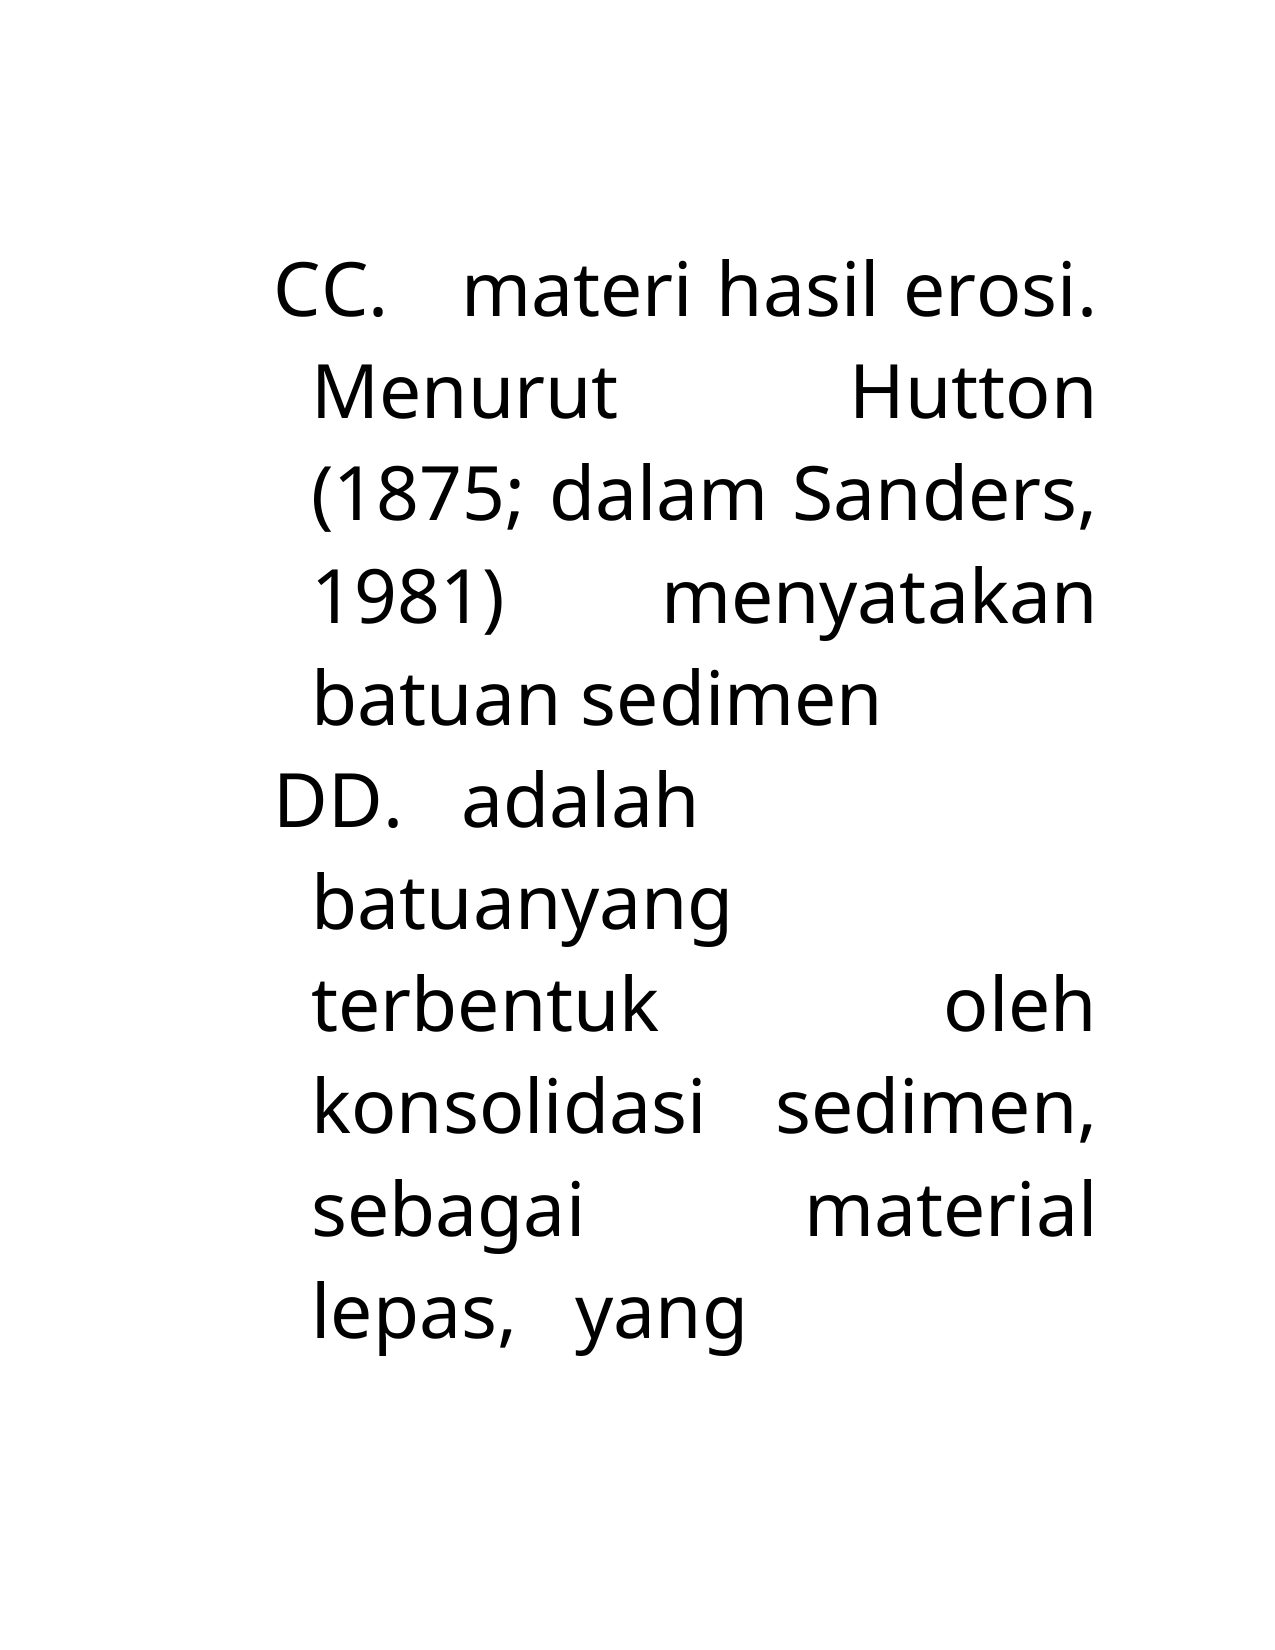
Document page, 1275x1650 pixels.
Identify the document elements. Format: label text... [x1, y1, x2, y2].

list materi hasil erosi. Menurut Hutton (1875; dalam Sanders, 1981) menyatakan batuan sedimen [274, 236, 1098, 747]
list adalah batuanyang terbentuk oleh konsolidasi sedimen, sebagai material lepas, yang [274, 747, 1098, 1360]
